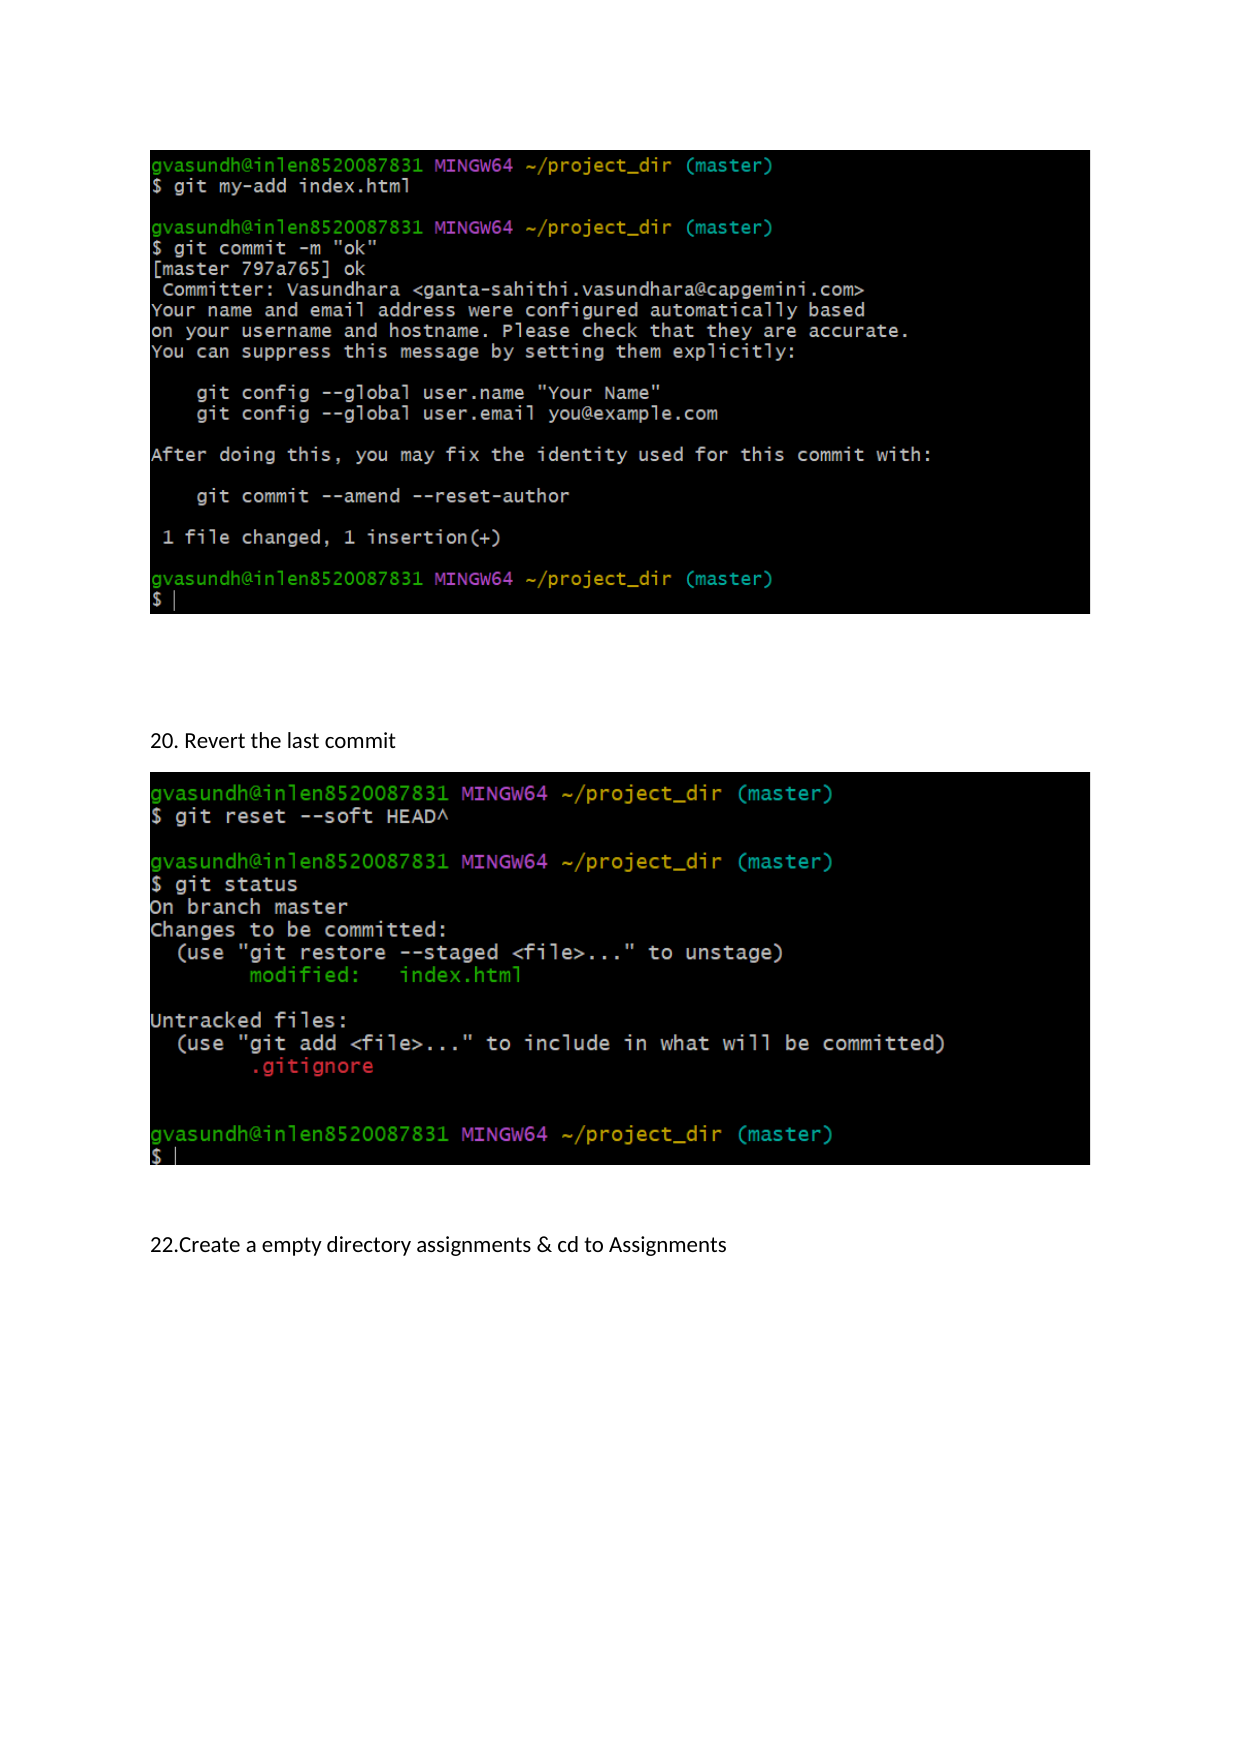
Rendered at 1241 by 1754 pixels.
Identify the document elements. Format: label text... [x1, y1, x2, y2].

picture [150, 772, 1091, 1165]
text 22.Create a empty directory assignments & cd to Assignments [150, 1230, 1090, 1258]
picture [150, 150, 1091, 614]
text 20. Revert the last commit [150, 726, 1090, 754]
